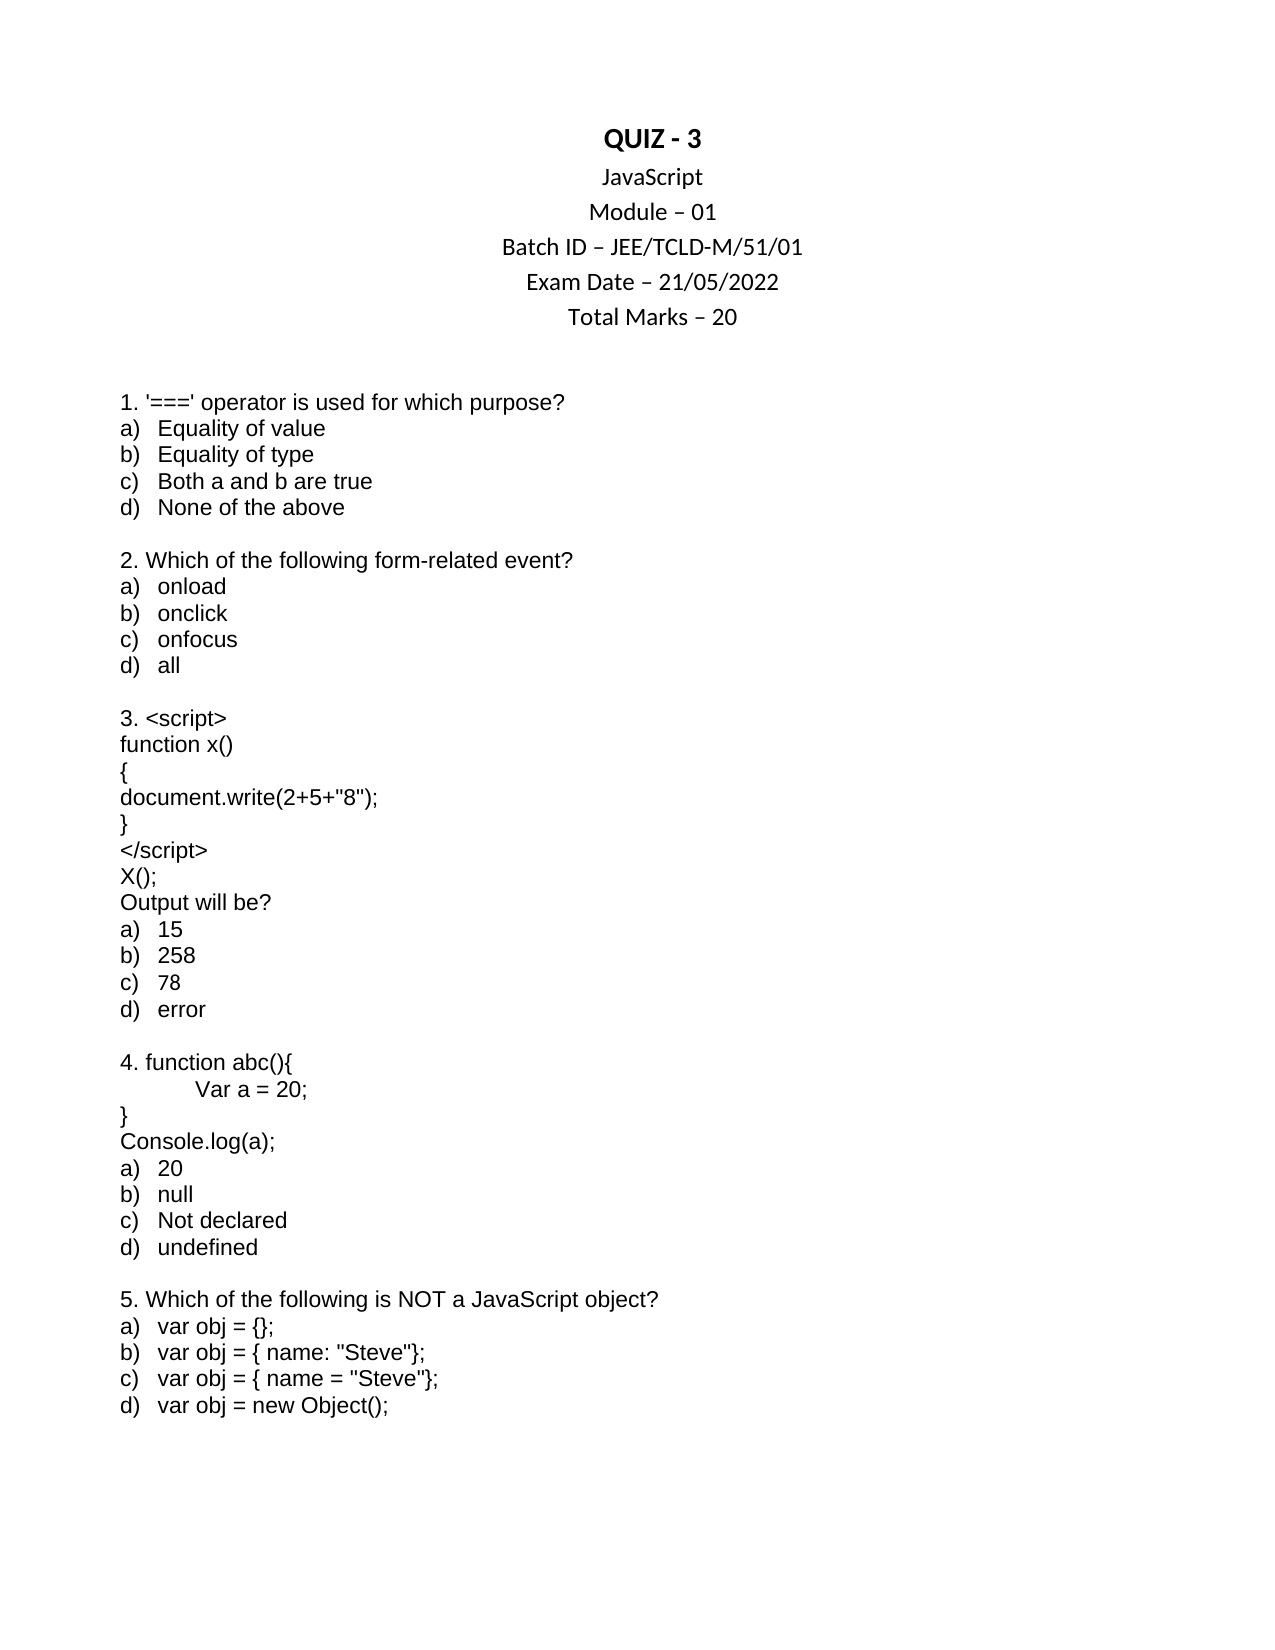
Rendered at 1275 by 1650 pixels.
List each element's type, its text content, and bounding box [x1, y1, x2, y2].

list null [120, 1181, 1185, 1207]
list Equality of value [120, 415, 1185, 441]
text } [120, 1102, 1185, 1128]
list Equality of type [120, 441, 1185, 468]
text Total Marks – 20 [120, 301, 1185, 331]
text 4. function abc(){ [120, 1049, 1185, 1076]
list onfocus [120, 626, 1185, 652]
text X(); [120, 863, 1185, 889]
text function x() [120, 731, 1185, 758]
list 258 [120, 942, 1185, 968]
text Var a = 20; [120, 1076, 1185, 1102]
text { [120, 758, 1185, 784]
list var obj = { name = "Steve"}; [120, 1365, 1185, 1392]
list var obj = { name: "Steve"}; [120, 1339, 1185, 1365]
text Console.log(a); [120, 1128, 1185, 1154]
list var obj = {}; [120, 1313, 1185, 1339]
list undefined [120, 1234, 1185, 1260]
list onclick [120, 599, 1185, 626]
list error [120, 996, 1185, 1023]
list None of the above [120, 494, 1185, 520]
text } [120, 810, 1185, 837]
text 3. <script> [120, 705, 1185, 731]
text Module – 01 [120, 196, 1185, 226]
text document.write(2+5+"8"); [120, 784, 1185, 810]
text QUIZ - 3 [120, 120, 1185, 156]
list var obj = new Object(); [120, 1392, 1185, 1418]
text Batch ID – JEE/TCLD-M/51/01 [120, 231, 1185, 261]
list all [120, 652, 1185, 678]
list Not declared [120, 1207, 1185, 1234]
list onload [120, 573, 1185, 599]
text 2. Which of the following form-related event? [120, 547, 1185, 573]
text 5. Which of the following is NOT a JavaScript object? [120, 1286, 1185, 1313]
text Exam Date – 21/05/2022 [120, 266, 1185, 296]
list 78 [120, 968, 1185, 996]
text </script> [120, 837, 1185, 863]
text JavaScript [120, 161, 1185, 191]
text Output will be? [120, 889, 1185, 916]
list 15 [120, 916, 1185, 942]
list 20 [120, 1154, 1185, 1181]
text 1. '===' operator is used for which purpose? [120, 389, 1185, 415]
list Both a and b are true [120, 468, 1185, 494]
